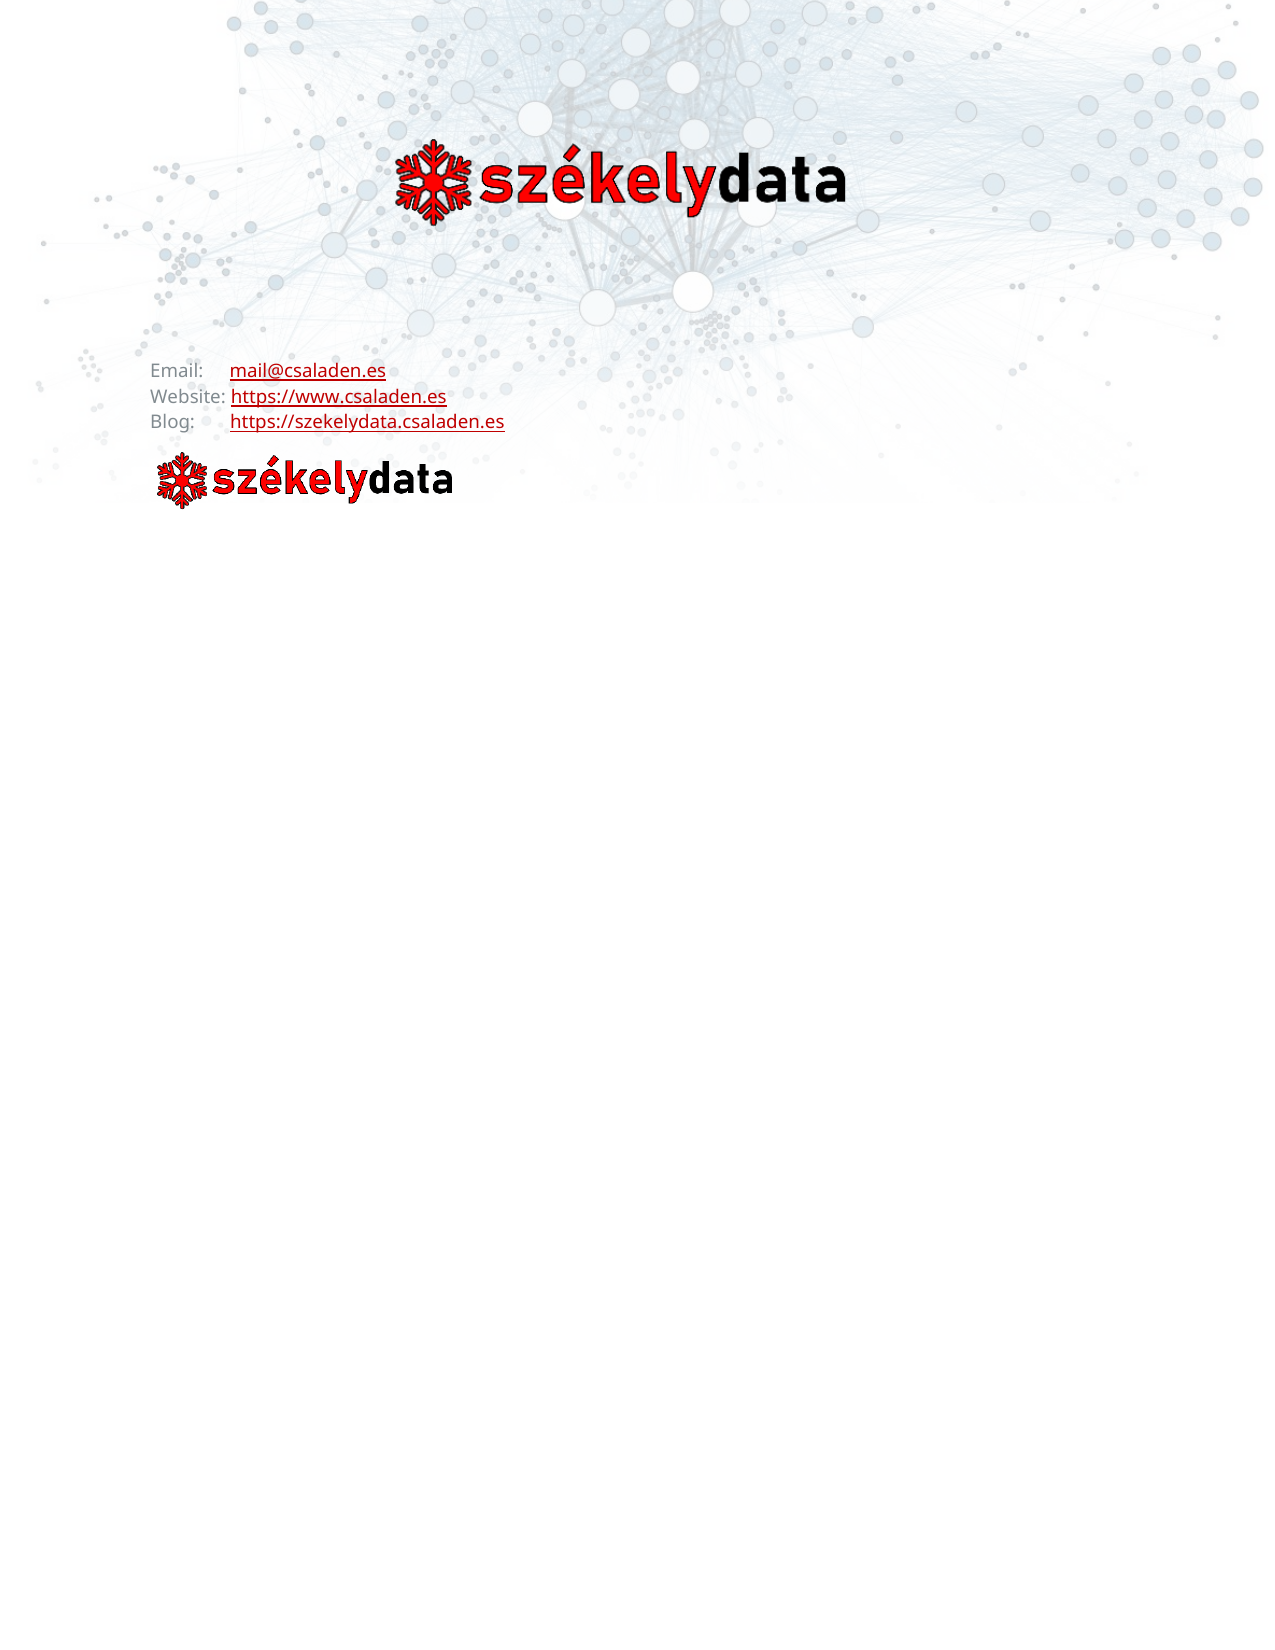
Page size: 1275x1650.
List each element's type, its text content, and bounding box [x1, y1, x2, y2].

picture [385, 112, 891, 258]
text Email: mail@csaladen.es [150, 358, 1162, 383]
text Blog: https://szekelydata.csaladen.es [150, 409, 1162, 434]
picture [150, 434, 482, 530]
text Website: https://www.csaladen.es [150, 383, 1162, 409]
